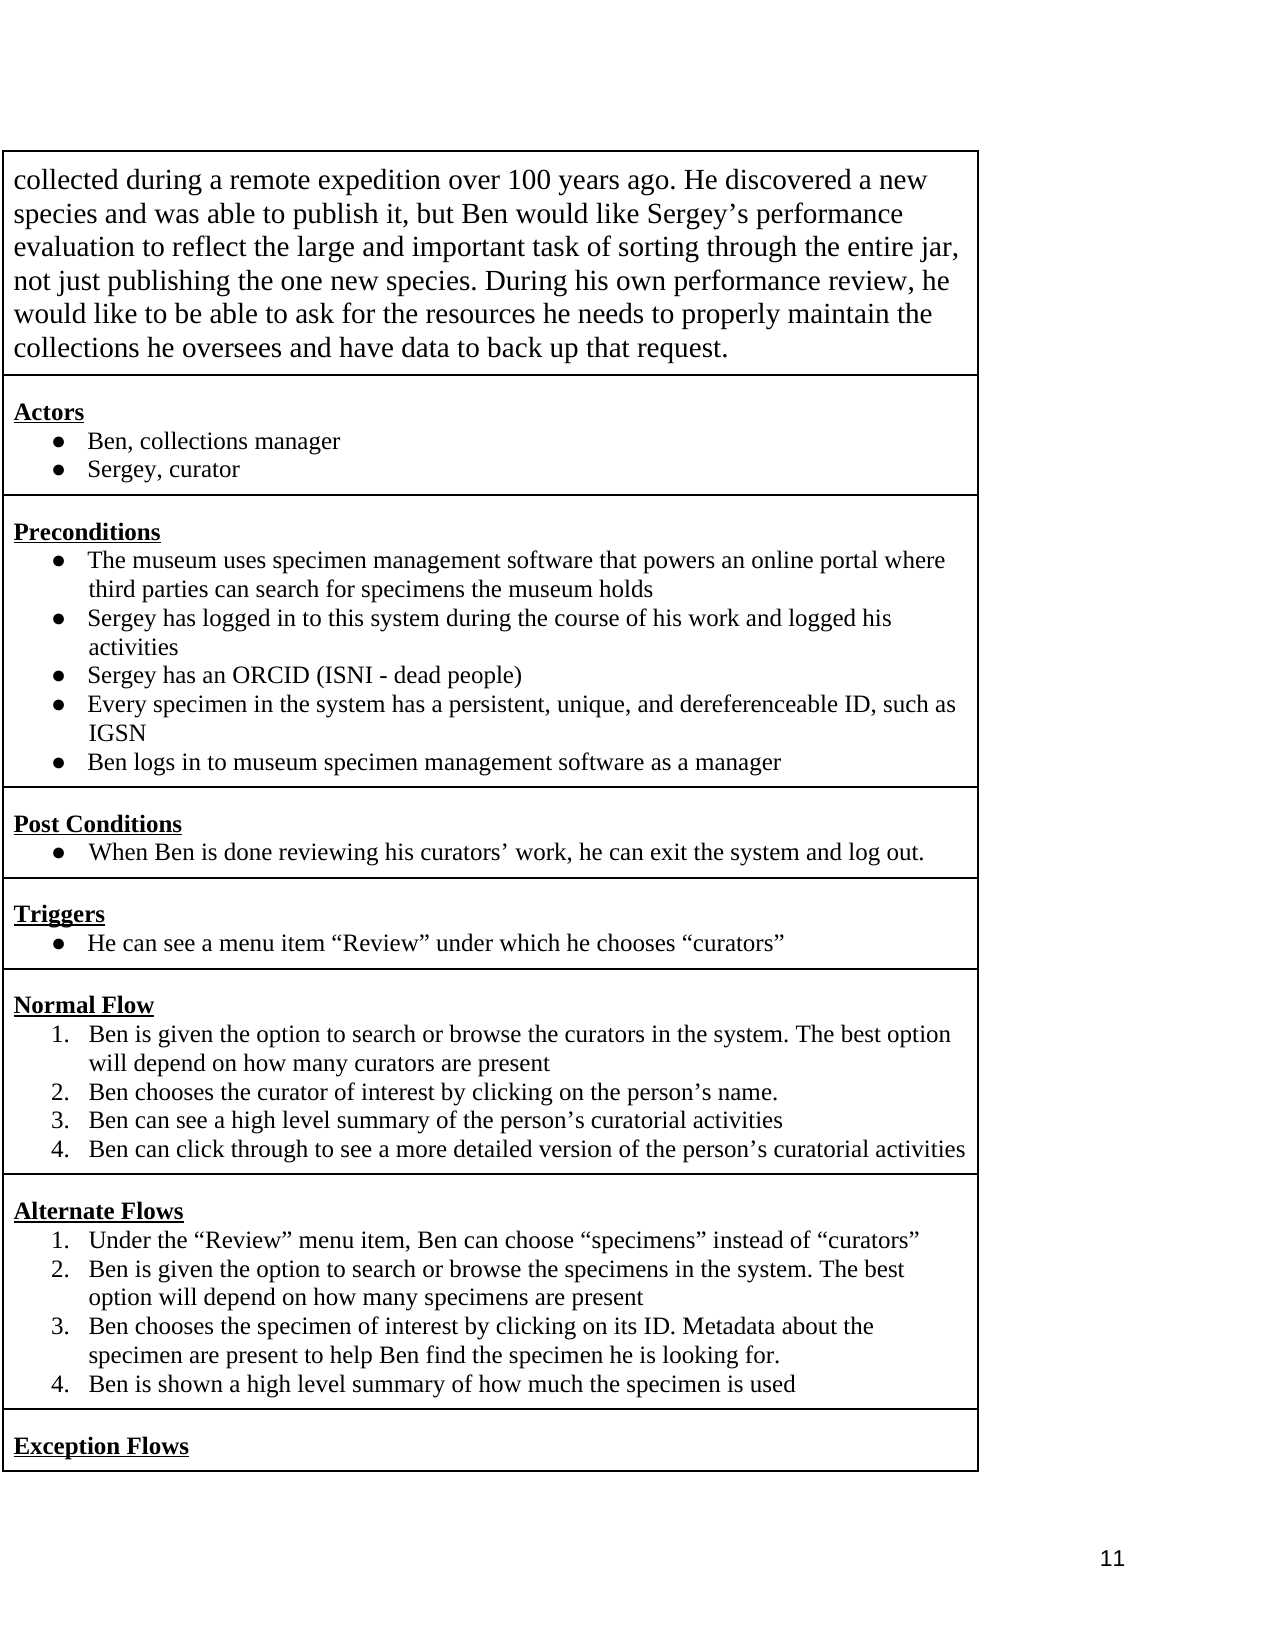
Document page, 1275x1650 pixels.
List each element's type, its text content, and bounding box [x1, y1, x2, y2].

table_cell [4, 1410, 977, 1470]
table_cell Alternate Flows Under the “Review” menu item, Ben can choose “specimens” instead of “curators” Ben is given the option to search or browse the specimens in the system. The best option will depend on how many specimens are present Ben chooses the specimen of interest by clicking on its ID. Metadata about the specimen are present to help Ben find the specimen he is looking for. Ben is shown a high level summary of how much the specimen is used [4, 1175, 977, 1408]
table_cell Triggers He can see a menu item “Review” under which he chooses “curators” [4, 879, 977, 967]
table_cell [4, 152, 977, 374]
table_cell Post Conditions When Ben is done reviewing his curators’ work, he can exit the system and log out. [4, 788, 977, 877]
table_cell Normal Flow Ben is given the option to search or browse the curators in the system. The best option will depend on how many curators are present Ben chooses the curator of interest by clicking on the person’s name. Ben can see a high level summary of the person’s curatorial activities Ben can click through to see a more detailed version of the person’s curatorial activities [4, 970, 977, 1173]
table_cell Preconditions The museum uses specimen management software that powers an online portal where third parties can search for specimens the museum holds Sergey has logged in to this system during the course of his work and logged his activities Sergey has an ORCID (ISNI - dead people) Every specimen in the system has a persistent, unique, and dereferenceable ID, such as IGSN Ben logs in to museum specimen management software as a manager [4, 496, 977, 786]
table_cell Actors Ben, collections manager Sergey, curator [4, 376, 977, 494]
